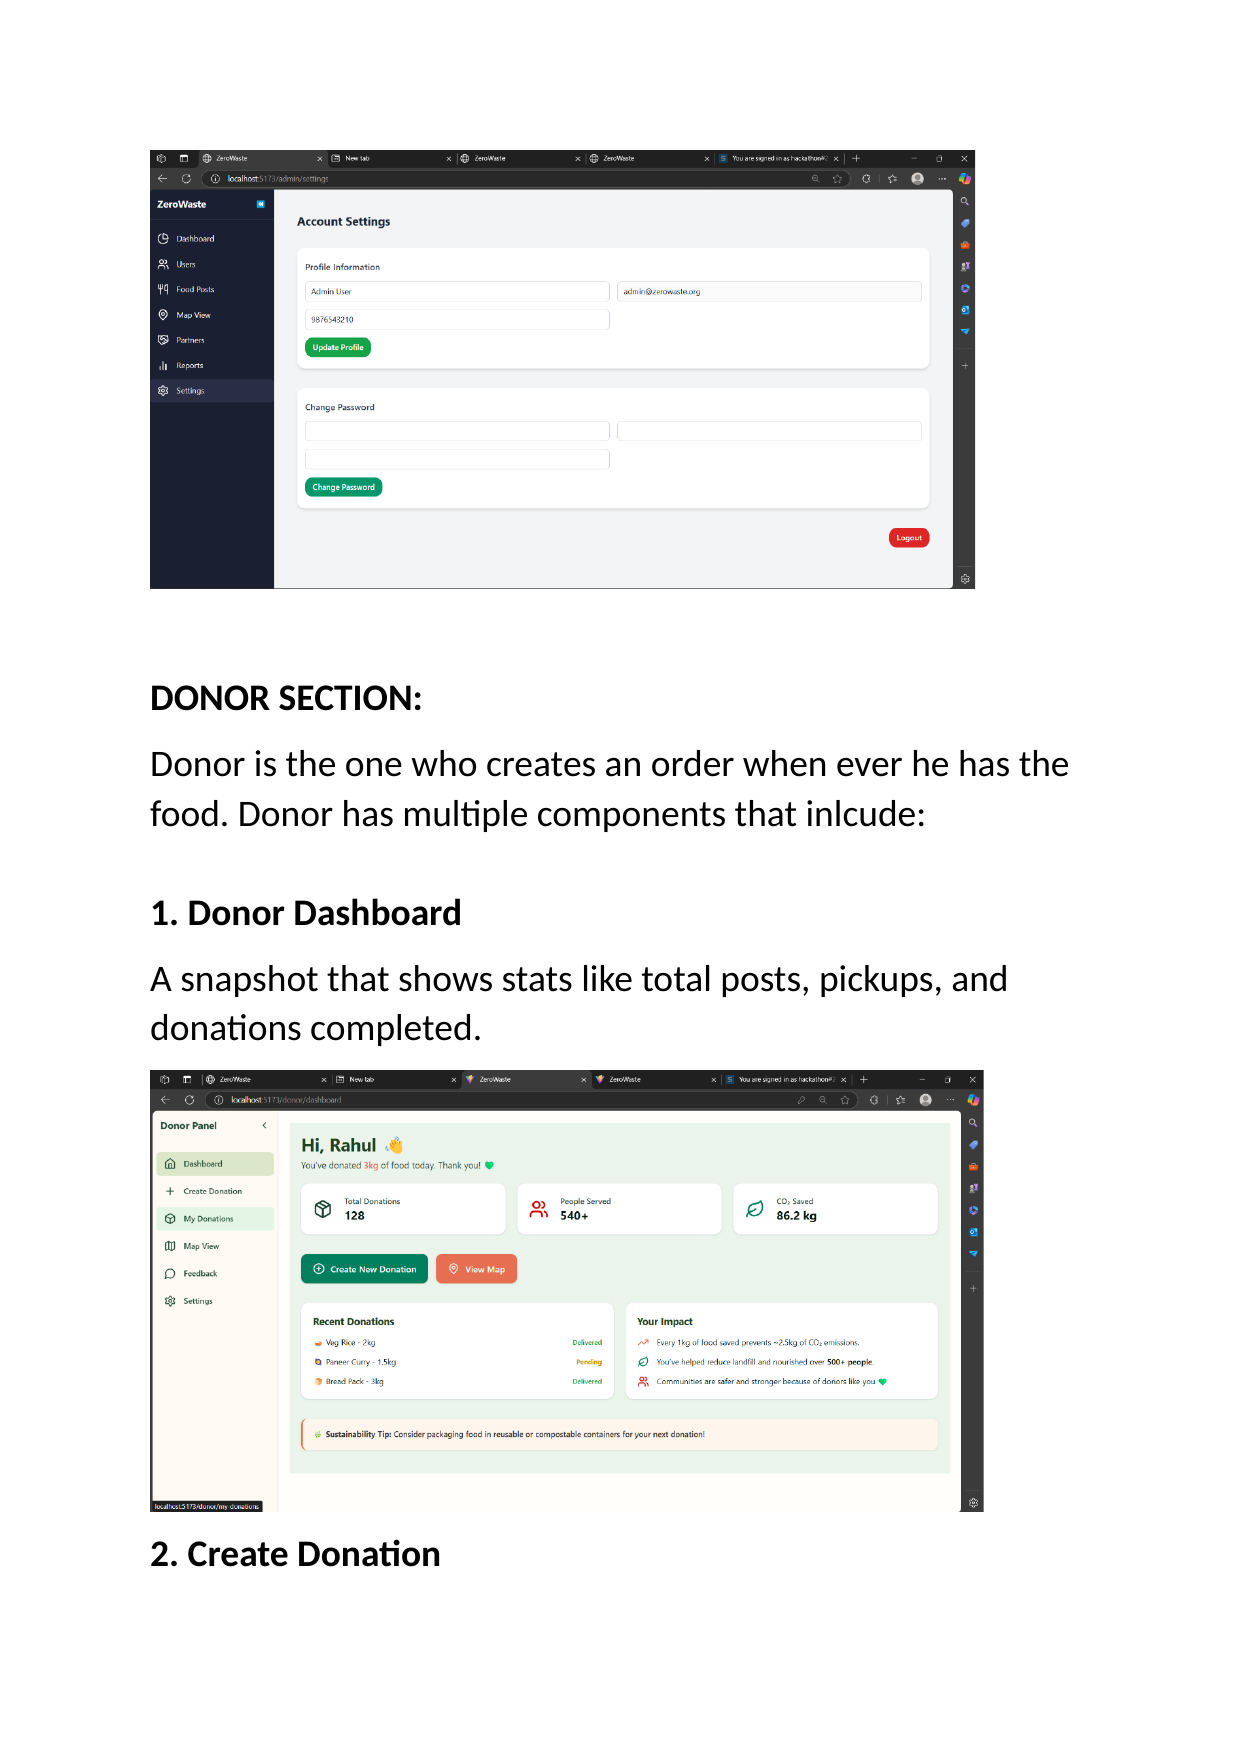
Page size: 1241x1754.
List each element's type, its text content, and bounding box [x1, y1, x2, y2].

picture [150, 150, 976, 589]
text 2. Create Donation [150, 1530, 1090, 1576]
text Donor is the one who creates an order when ever he has the food. Donor has multiple components that inlcude: 1. Donor Dashboard [150, 740, 1090, 934]
picture [150, 1070, 984, 1512]
text A snapshot that shows stats like total posts, pickups, and donations completed. [150, 954, 1090, 1050]
text DONOR SECTION: [150, 674, 1090, 720]
